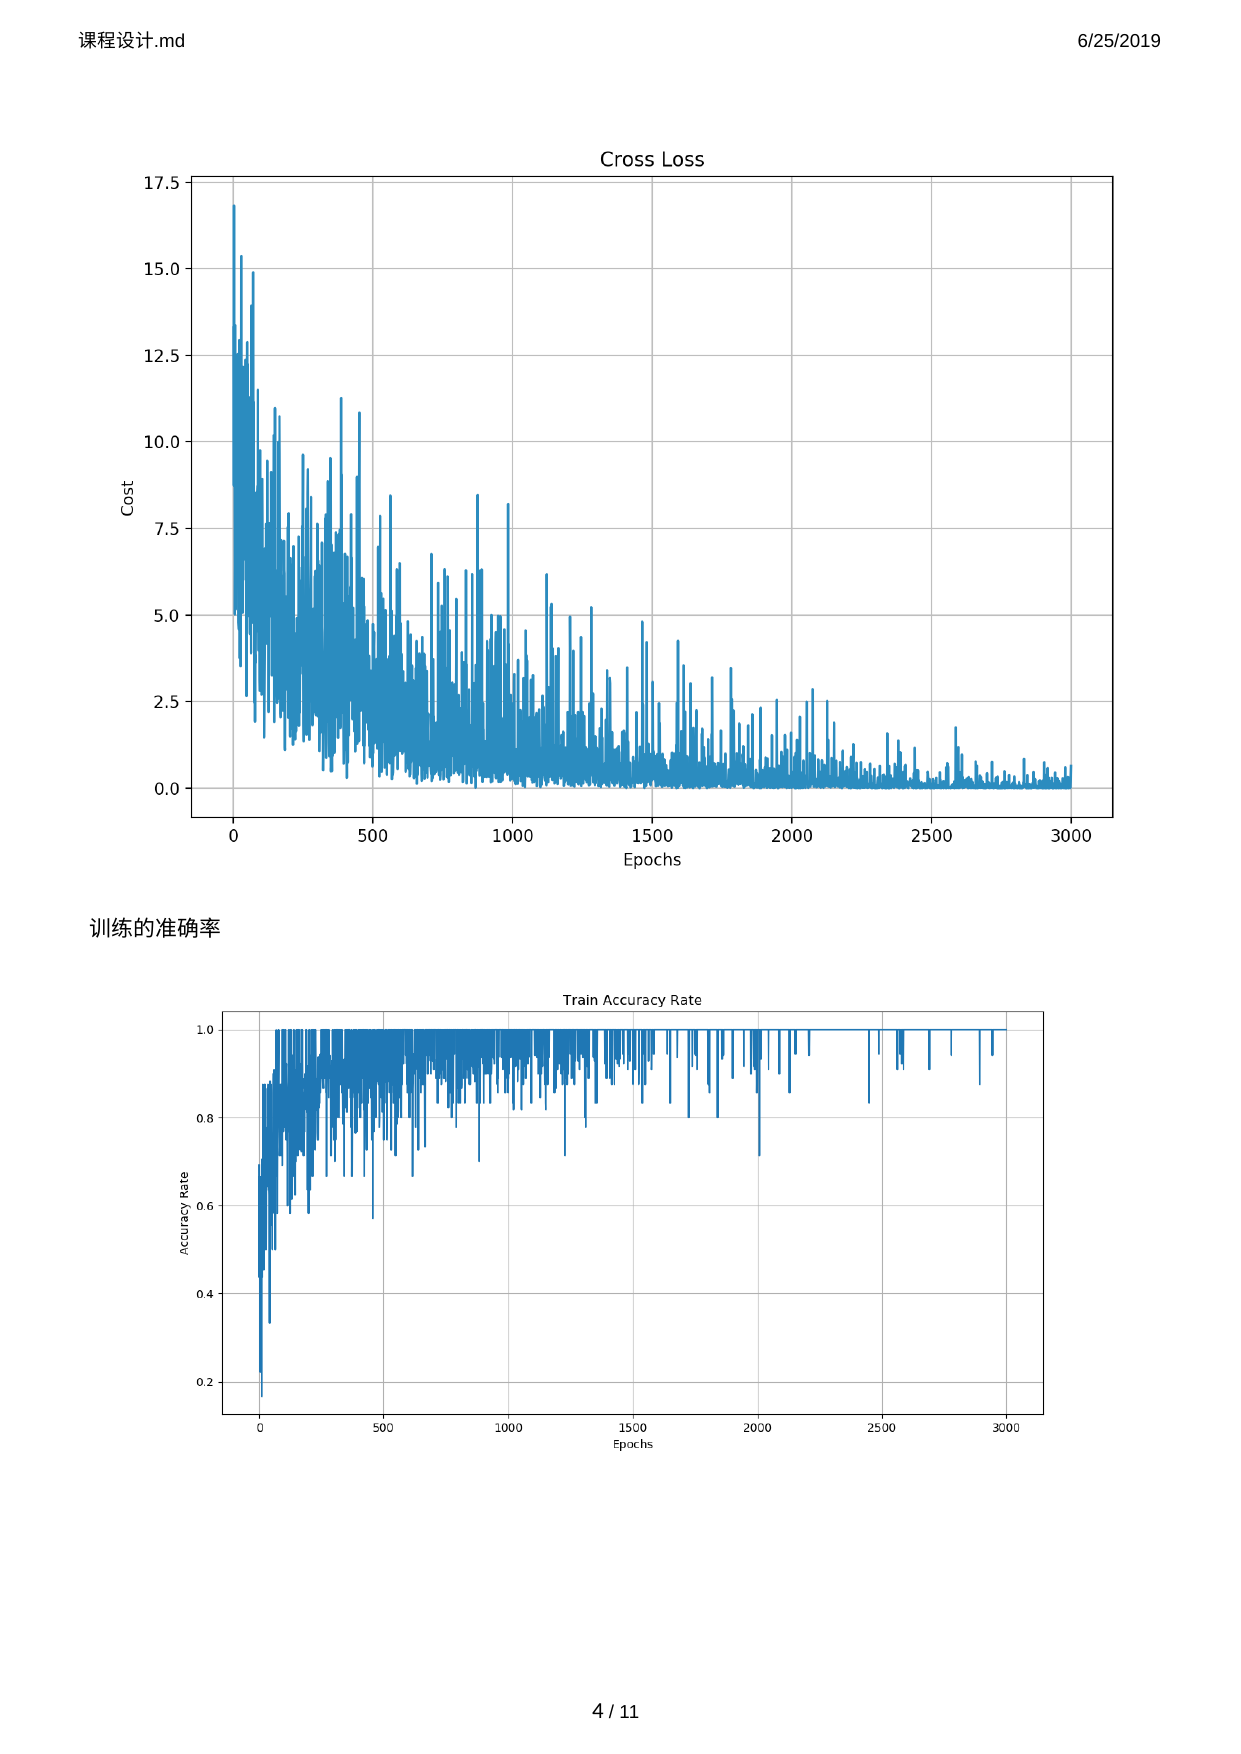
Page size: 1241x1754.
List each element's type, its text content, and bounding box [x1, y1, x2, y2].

picture [89, 87, 1166, 892]
picture [89, 948, 1149, 1472]
text 训练的准确率 [89, 913, 1155, 942]
